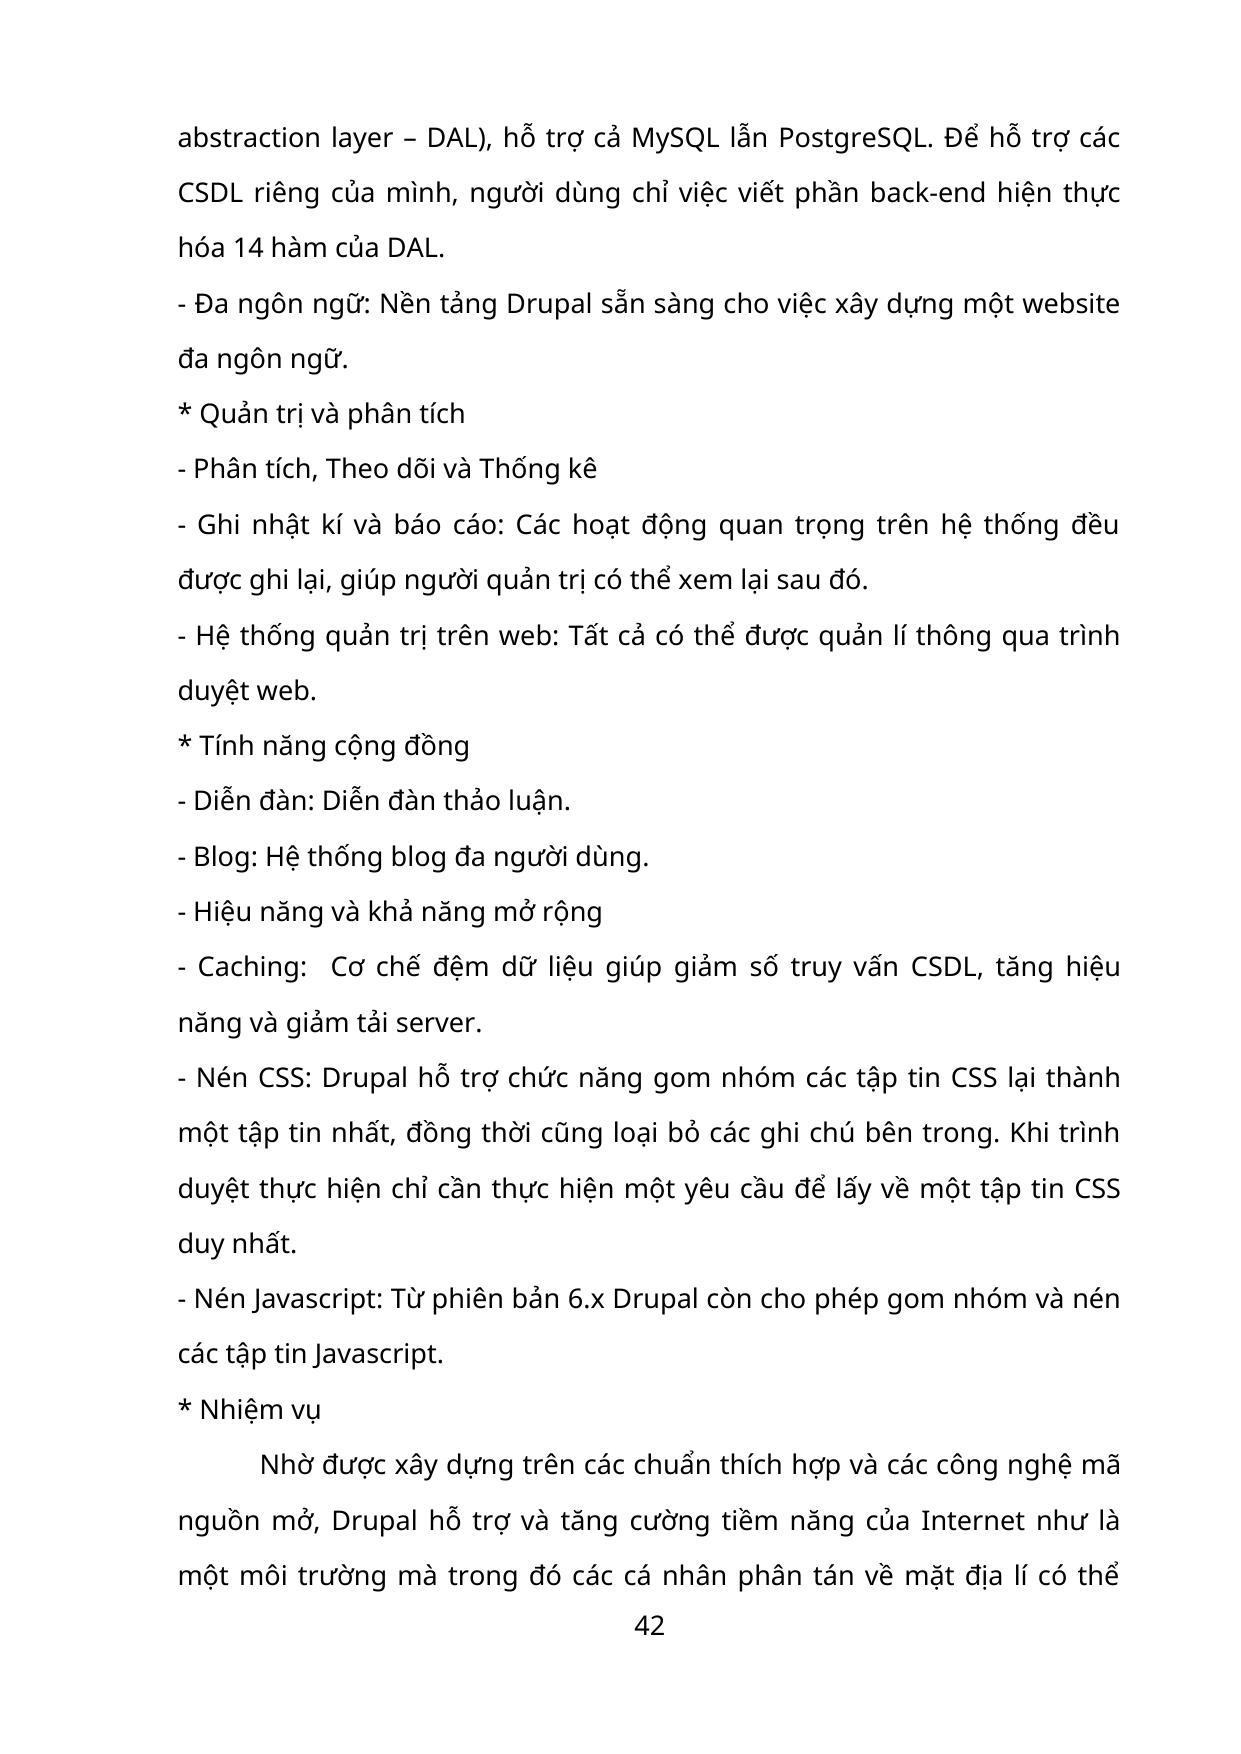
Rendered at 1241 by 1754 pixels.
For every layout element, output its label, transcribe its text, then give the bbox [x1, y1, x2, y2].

text * Nhiệm vụ [177, 1390, 1122, 1427]
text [177, 1446, 1122, 1593]
text - Đa ngôn ngữ: Nền tảng Drupal sẵn sàng cho việc xây dựng một website đa ngôn ngữ. [177, 284, 1122, 376]
text - Nén CSS: Drupal hỗ trợ chức năng gom nhóm các tập tin CSS lại thành một tập tin nhất, đồng thời cũng loại bỏ các ghi chú bên trong. Khi trình duyệt thực hiện chỉ cần thực hiện một yêu cầu để lấy về một tập tin CSS duy nhất. [177, 1058, 1122, 1261]
text - Blog: Hệ thống blog đa người dùng. [177, 837, 1122, 874]
text * Quản trị và phân tích [177, 395, 1122, 432]
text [177, 118, 1122, 266]
text * Tính năng cộng đồng [177, 727, 1122, 763]
text - Hệ thống quản trị trên web: Tất cả có thể được quản lí thông qua trình duyệt web. [177, 616, 1122, 708]
text - Ghi nhật kí và báo cáo: Các hoạt động quan trọng trên hệ thống đều được ghi lại, giúp người quản trị có thể xem lại sau đó. [177, 505, 1122, 597]
text - Diễn đàn: Diễn đàn thảo luận. [177, 782, 1122, 819]
text - Caching: Cơ chế đệm dữ liệu giúp giảm số truy vấn CSDL, tăng hiệu năng và giảm tải server. [177, 948, 1122, 1040]
text - Phân tích, Theo dõi và Thống kê [177, 450, 1122, 487]
text - Hiệu năng và khả năng mở rộng [177, 892, 1122, 929]
text - Nén Javascript: Từ phiên bản 6.x Drupal còn cho phép gom nhóm và nén các tập tin Javascript. [177, 1280, 1122, 1372]
